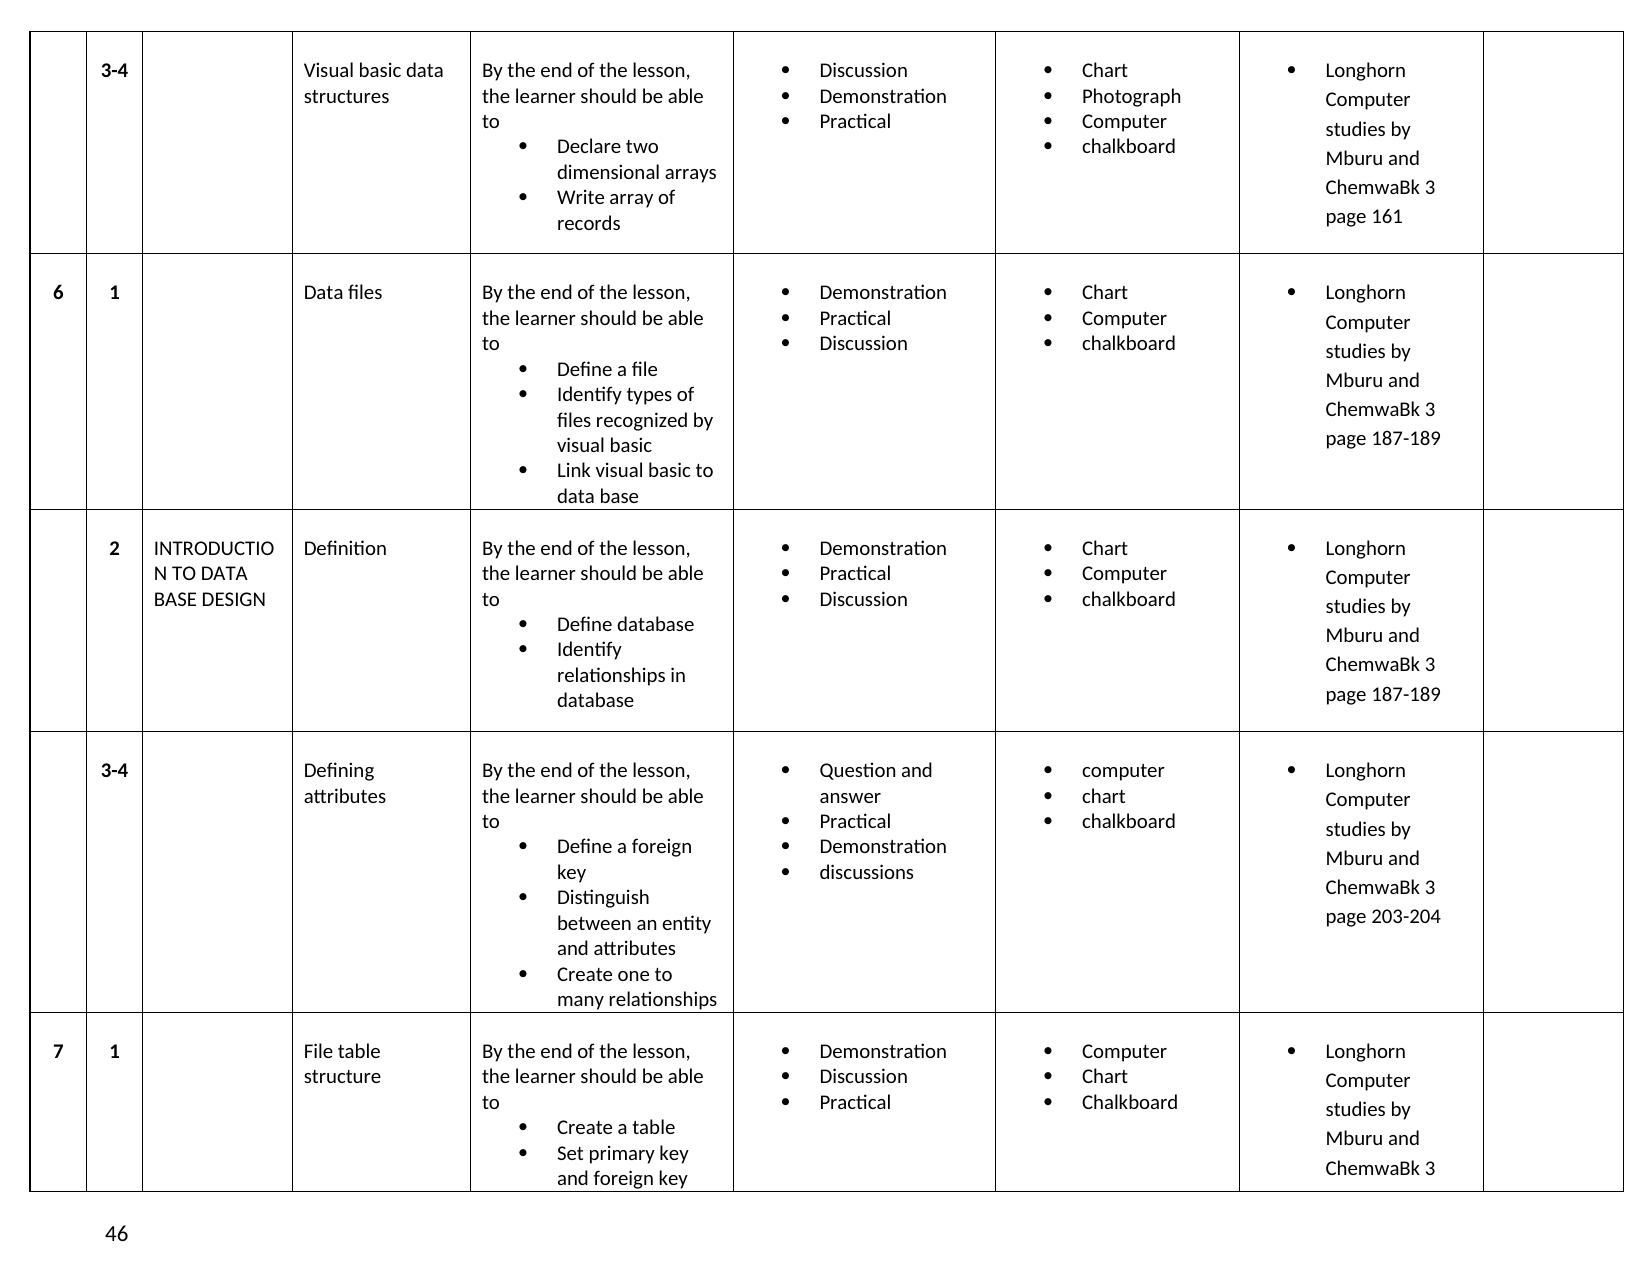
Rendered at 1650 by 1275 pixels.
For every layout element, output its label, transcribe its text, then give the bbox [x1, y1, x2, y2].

table_cell 1 [87, 1013, 142, 1191]
table_cell Longhorn Computer studies by Mburu and ChemwaBk 3 page 187-189 [1240, 254, 1483, 508]
table_cell Definition [293, 510, 470, 731]
table_cell INTRODUCTION TO DATA BASE DESIGN [143, 510, 292, 731]
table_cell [734, 1013, 995, 1191]
table_cell Defining attributes [293, 732, 470, 1012]
table_cell [143, 1013, 292, 1191]
table_cell 3-4 [87, 32, 142, 253]
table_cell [996, 1013, 1239, 1191]
table_cell 6 [31, 254, 86, 508]
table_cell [293, 32, 470, 253]
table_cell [293, 1013, 470, 1191]
table_cell By the end of the lesson, the learner should be able to Define database Identify relationships in database [471, 510, 733, 731]
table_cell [996, 32, 1239, 253]
table_cell Chart Computer chalkboard [996, 510, 1239, 731]
table_cell [143, 32, 292, 253]
table_cell [1484, 254, 1623, 508]
table_cell 1 [87, 254, 142, 508]
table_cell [1240, 1013, 1483, 1191]
table_cell 7 [31, 1013, 86, 1191]
table_cell [1484, 1013, 1623, 1191]
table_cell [471, 1013, 733, 1191]
table_cell Data files [293, 254, 470, 508]
table_cell Longhorn Computer studies by Mburu and ChemwaBk 3 page 203-204 [1240, 732, 1483, 1012]
table_cell [31, 32, 86, 253]
table_cell [1484, 732, 1623, 1012]
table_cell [734, 32, 995, 253]
table_cell [1484, 32, 1623, 253]
table_cell [31, 510, 86, 731]
table_cell [31, 732, 86, 1012]
table_cell Demonstration Practical Discussion [734, 510, 995, 731]
table_cell Chart Computer chalkboard [996, 254, 1239, 508]
table_cell computer chart chalkboard [996, 732, 1239, 1012]
table_cell Demonstration Practical Discussion [734, 254, 995, 508]
table_cell Longhorn Computer studies by Mburu and ChemwaBk 3 page 187-189 [1240, 510, 1483, 731]
table_cell 3-4 [87, 732, 142, 1012]
table_cell 2 [87, 510, 142, 731]
table_cell [143, 732, 292, 1012]
table_cell By the end of the lesson, the learner should be able to Declare two dimensional arrays Write array of records [471, 32, 733, 253]
table_cell By the end of the lesson, the learner should be able to Define a foreign key Distinguish between an entity and attributes Create one to many relationships [471, 732, 733, 1012]
table_cell Question and answer Practical Demonstration discussions [734, 732, 995, 1012]
table_cell [143, 254, 292, 508]
table_cell By the end of the lesson, the learner should be able to Define a file Identify types of files recognized by visual basic Link visual basic to data base [471, 254, 733, 508]
table_cell [1484, 510, 1623, 731]
table_cell Longhorn Computer studies by Mburu and ChemwaBk 3 page 161 [1240, 32, 1483, 253]
